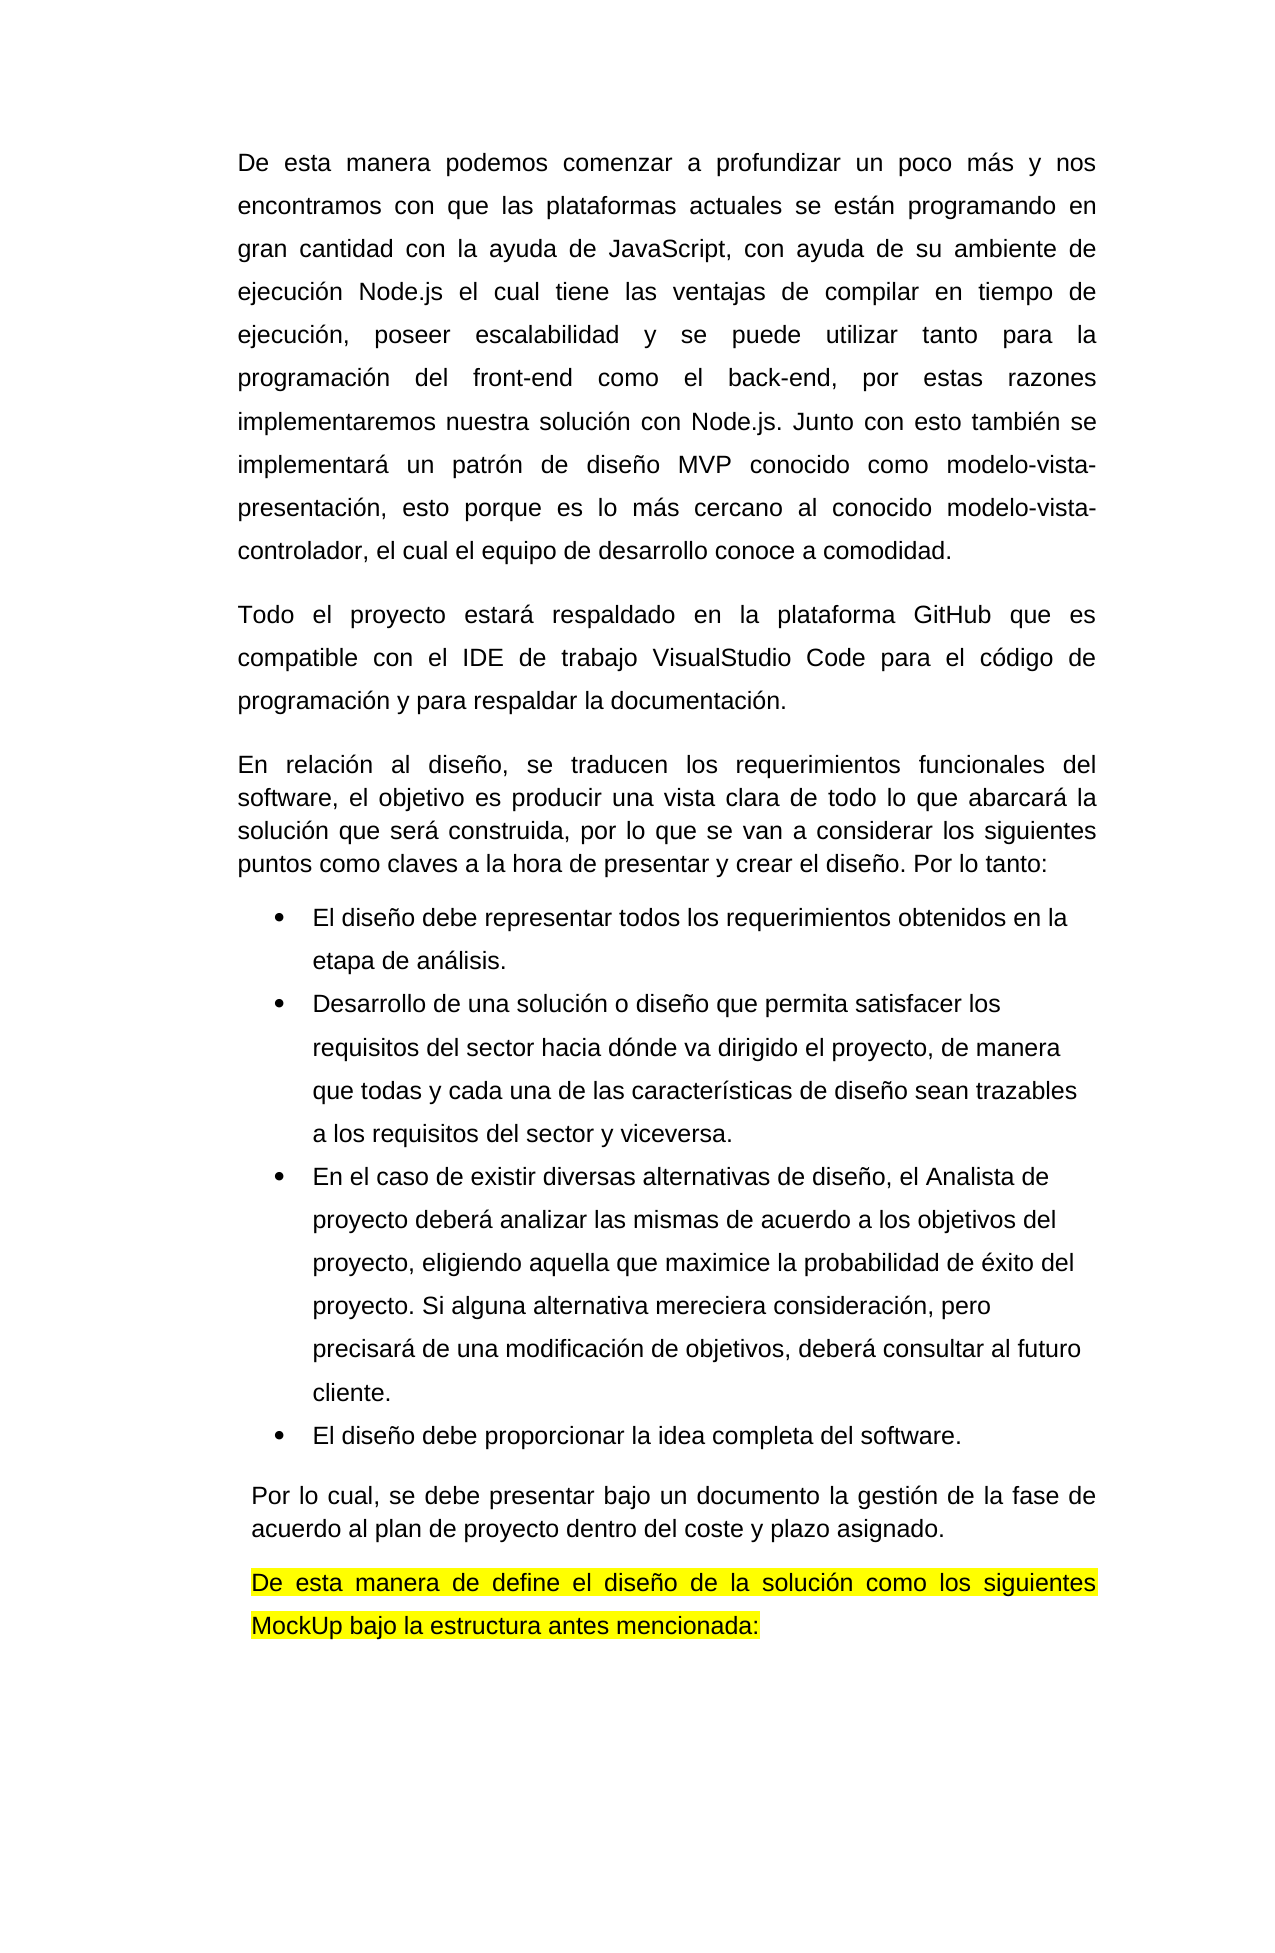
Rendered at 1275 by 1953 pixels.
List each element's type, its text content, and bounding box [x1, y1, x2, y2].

text De esta manera de define el diseño de la solución como los siguientes MockUp bajo la estructura antes mencionada: [251, 1596, 1098, 1639]
text Por lo cual, se debe presentar bajo un documento la gestión de la fase de acuerdo al plan de proyecto dentro del coste y plazo asignado. [251, 1481, 1098, 1542]
text De esta manera podemos comenzar a profundizar un poco más y nos encontramos con que las plataformas actuales se están programando en gran cantidad con la ayuda de JavaScript, con ayuda de su ambiente de ejecución Node.js el cual tiene las ventajas de compilar en tiempo de ejecución, poseer escalabilidad y se puede utilizar tanto para la programación del front-end como el back-end, por estas razones implementaremos nuestra solución con Node.js. Junto con esto también se implementará un patrón de diseño MVP conocido como modelo-vista-presentación, esto porque es lo más cercano al conocido modelo-vista-controlador, el cual el equipo de desarrollo conoce a comodidad. [237, 148, 1098, 564]
list Desarrollo de una solución o diseño que permita satisfacer los requisitos del sector hacia dónde va dirigido el proyecto, de manera que todas y cada una de las características de diseño sean trazables a los requisitos del sector y viceversa. [275, 989, 1098, 1147]
text Todo el proyecto estará respaldado en la plataforma GitHub que es compatible con el IDE de trabajo VisualStudio Code para el código de programación y para respaldar la documentación. [237, 600, 1098, 715]
list El diseño debe proporcionar la idea completa del software. [275, 1421, 1098, 1449]
text En relación al diseño, se traducen los requerimientos funcionales del software, el objetivo es producir una vista clara de todo lo que abarcará la solución que será construida, por lo que se van a considerar los siguientes puntos como claves a la hora de presentar y crear el diseño. Por lo tanto: [237, 750, 1098, 878]
list En el caso de existir diversas alternativas de diseño, el Analista de proyecto deberá analizar las mismas de acuerdo a los objetivos del proyecto, eligiendo aquella que maximice la probabilidad de éxito del proyecto. Si alguna alternativa mereciera consideración, pero precisará de una modificación de objetivos, deberá consultar al futuro cliente. [275, 1162, 1098, 1406]
list El diseño debe representar todos los requerimientos obtenidos en la etapa de análisis. [275, 903, 1098, 975]
